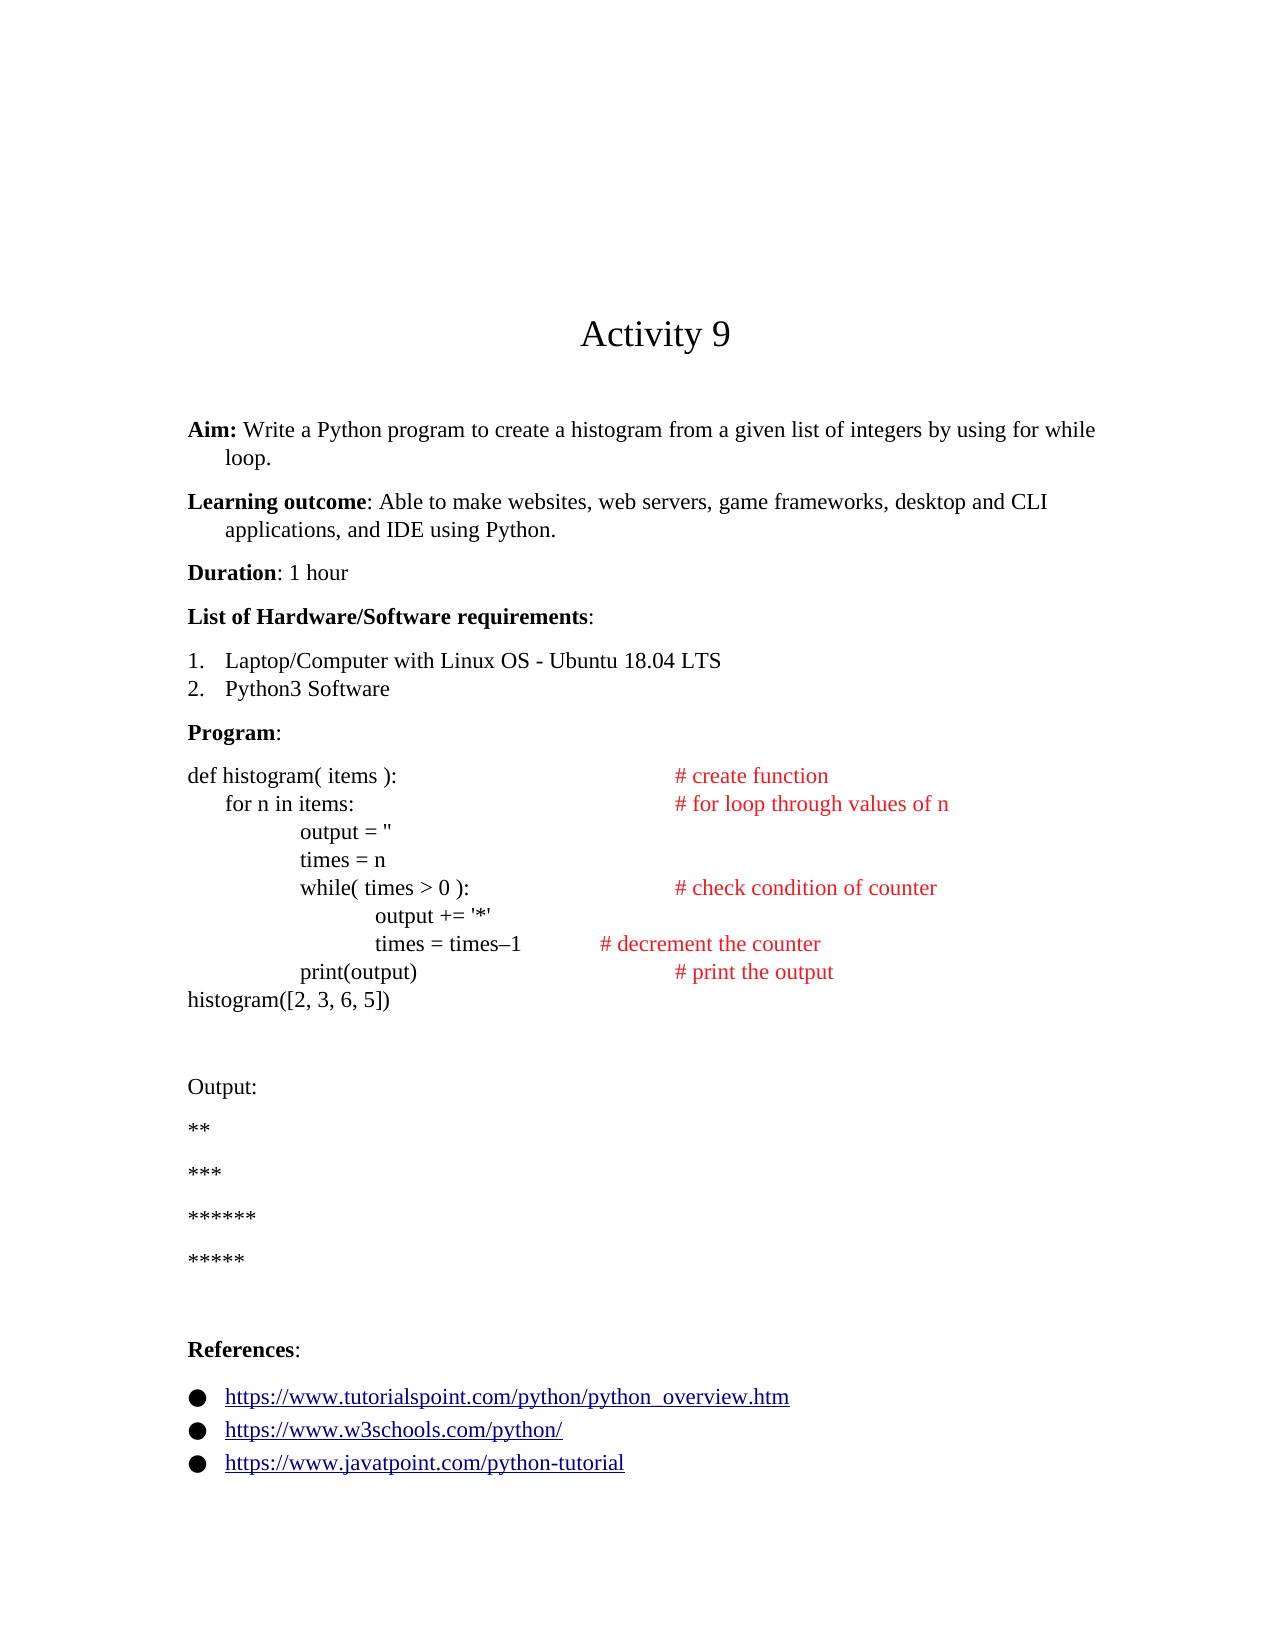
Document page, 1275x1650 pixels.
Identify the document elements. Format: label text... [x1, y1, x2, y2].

list https://www.javatpoint.com/python-tutorial [187, 1446, 1198, 1477]
text def histogram( items ): # create function [187, 762, 1198, 789]
text ***** [187, 1248, 1198, 1275]
text for n in items: # for loop through values of n output = '' [225, 791, 949, 845]
subtitle List of Hardware/Software requirements: [187, 603, 1198, 629]
subtitle References: [187, 1336, 1198, 1362]
text Duration: 1 hour [187, 559, 1198, 586]
list Laptop/Computer with Linux OS - Ubuntu 18.04 LTS [187, 647, 1198, 673]
text histogram([2, 3, 6, 5]) [187, 986, 1198, 1012]
subtitle Activity 9 [186, 311, 1124, 354]
text ** [187, 1117, 1198, 1143]
list https://www.tutorialspoint.com/python/python_overview.htm [187, 1379, 1198, 1411]
text while( times > 0 ): # check condition of counter output += '*' [300, 874, 937, 929]
subtitle Program: [187, 719, 1198, 745]
text *** [187, 1161, 1198, 1187]
text Output: [187, 1073, 1198, 1100]
list Python3 Software [187, 675, 1198, 701]
list https://www.w3schools.com/python/ [187, 1413, 1198, 1444]
text Learning outcome: Able to make websites, web servers, game frameworks, desktop and CLI applications, and IDE using Python. [187, 488, 1125, 542]
text times = n [300, 846, 1198, 873]
text Aim: Write a Python program to create a histogram from a given list of integers by using for while loop. [187, 417, 1125, 471]
text times = times–1 # decrement the counter print(output) # print the output [300, 930, 834, 984]
text ****** [187, 1204, 1198, 1231]
